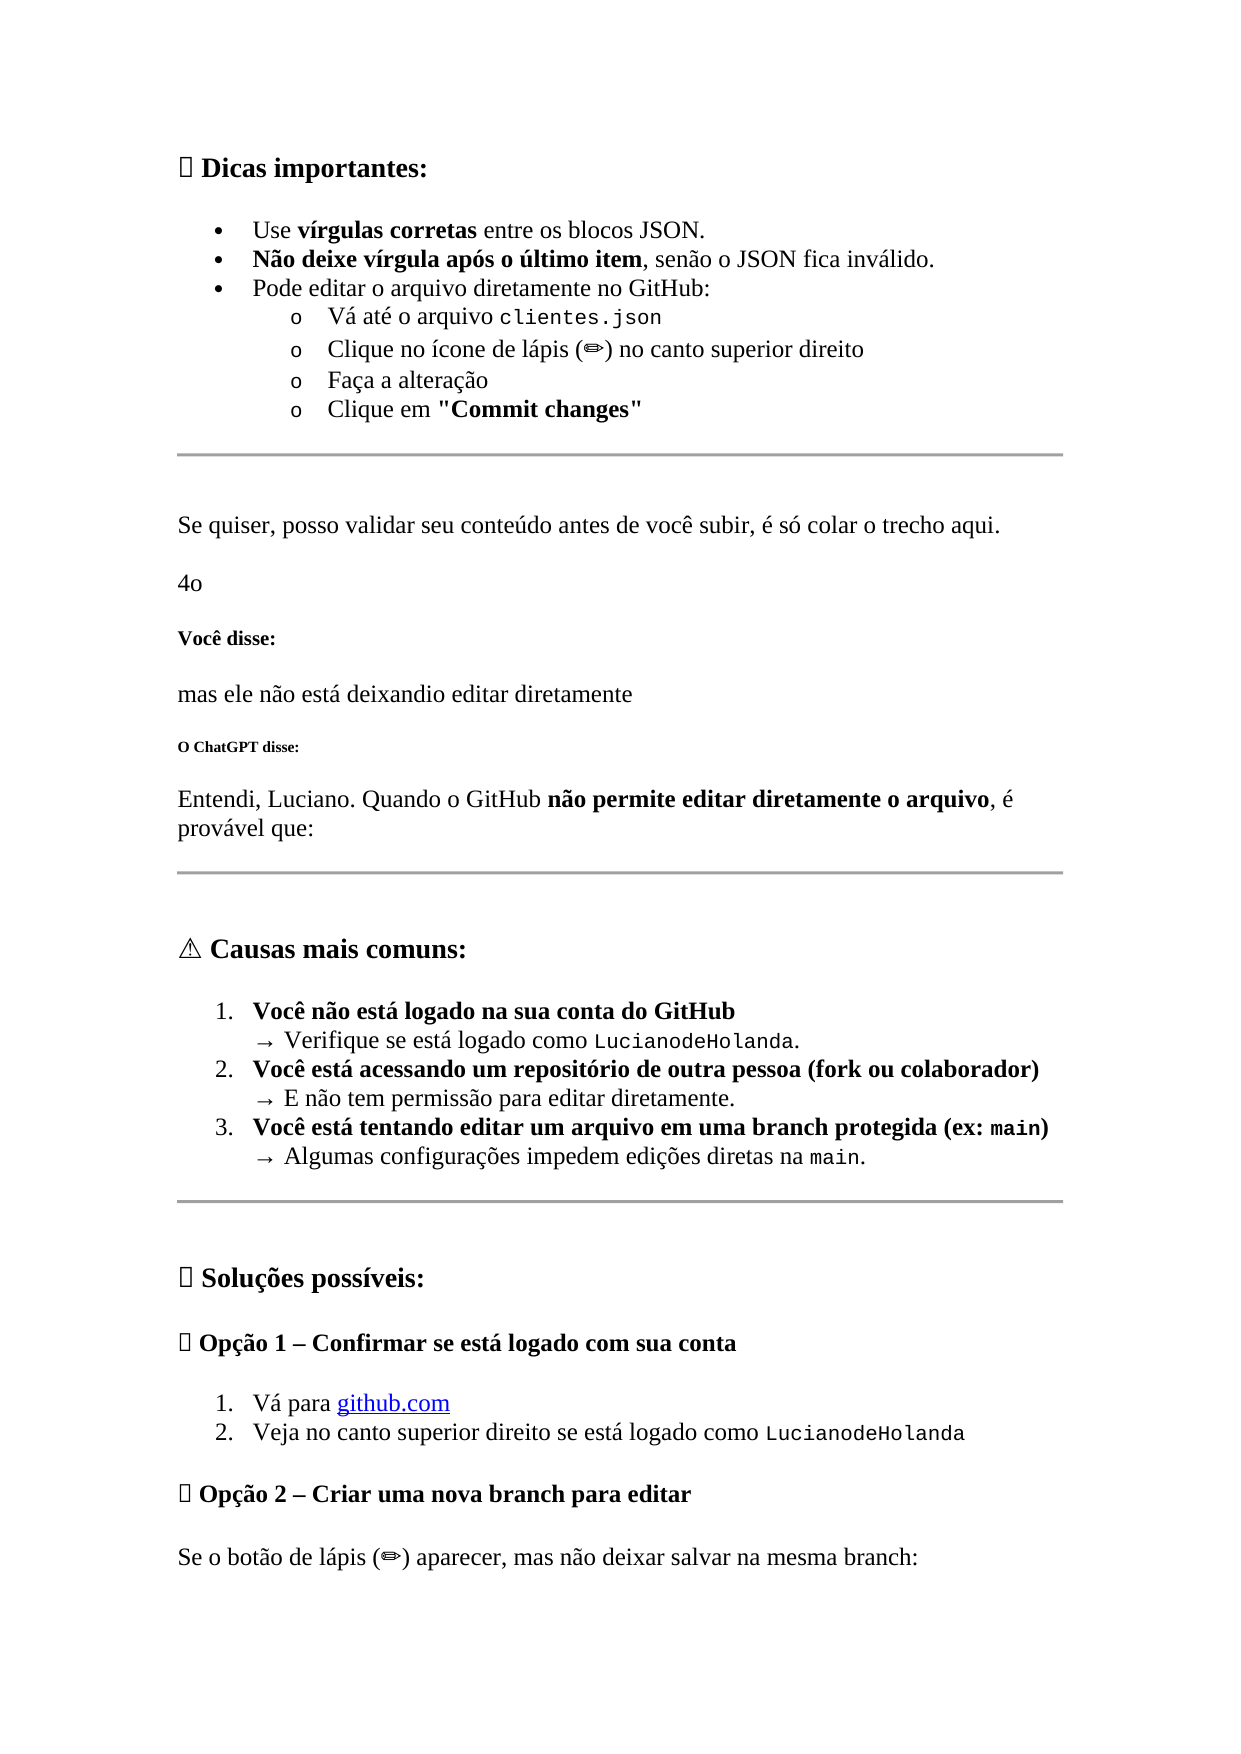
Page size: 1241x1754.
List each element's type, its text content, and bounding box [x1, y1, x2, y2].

text 📌 Dicas importantes: [177, 148, 1063, 186]
list Você está tentando editar um arquivo em uma branch protegida (ex: main) → Algumas configurações impedem edições diretas na main. [215, 1112, 1063, 1171]
list Clique no ícone de lápis (✏️) no canto superior direito [290, 331, 1063, 365]
list Veja no canto superior direito se está logado como LucianodeHolanda [215, 1417, 1063, 1446]
list Use vírgulas corretas entre os blocos JSON. [215, 215, 1063, 244]
text Se quiser, posso validar seu conteúdo antes de você subir, é só colar o trecho aqui. [177, 511, 1063, 539]
list Vá até o arquivo clientes.json [290, 301, 1063, 331]
list Clique em "Commit changes" [290, 394, 1063, 424]
text mas ele não está deixandio editar diretamente [177, 679, 1063, 708]
text Se o botão de lápis (✏️) aparecer, mas não deixar salvar na mesma branch: [177, 1539, 1063, 1573]
text 4o [177, 568, 1063, 597]
list Não deixe vírgula após o último item, senão o JSON fica inválido. [215, 244, 1063, 273]
list Faça a alteração [290, 365, 1063, 394]
text ✅ Opção 1 – Confirmar se está logado com sua conta [177, 1325, 1063, 1359]
text Você disse: [177, 626, 1063, 650]
text ✅ Soluções possíveis: [177, 1257, 1063, 1296]
text Entendi, Luciano. Quando o GitHub não permite editar diretamente o arquivo, é provável que: [177, 784, 1063, 842]
text ✅ Opção 2 – Criar uma nova branch para editar [177, 1476, 1063, 1509]
text O ChatGPT disse: [177, 737, 1063, 755]
list Você está acessando um repositório de outra pessoa (fork ou colaborador) → E não tem permissão para editar diretamente. [215, 1054, 1063, 1112]
list Pode editar o arquivo diretamente no GitHub: [215, 273, 1063, 301]
list Você não está logado na sua conta do GitHub → Verifique se está logado como LucianodeHolanda. [215, 996, 1063, 1054]
text ⚠️ Causas mais comuns: [177, 928, 1063, 967]
list Vá para github.com [215, 1388, 1063, 1417]
